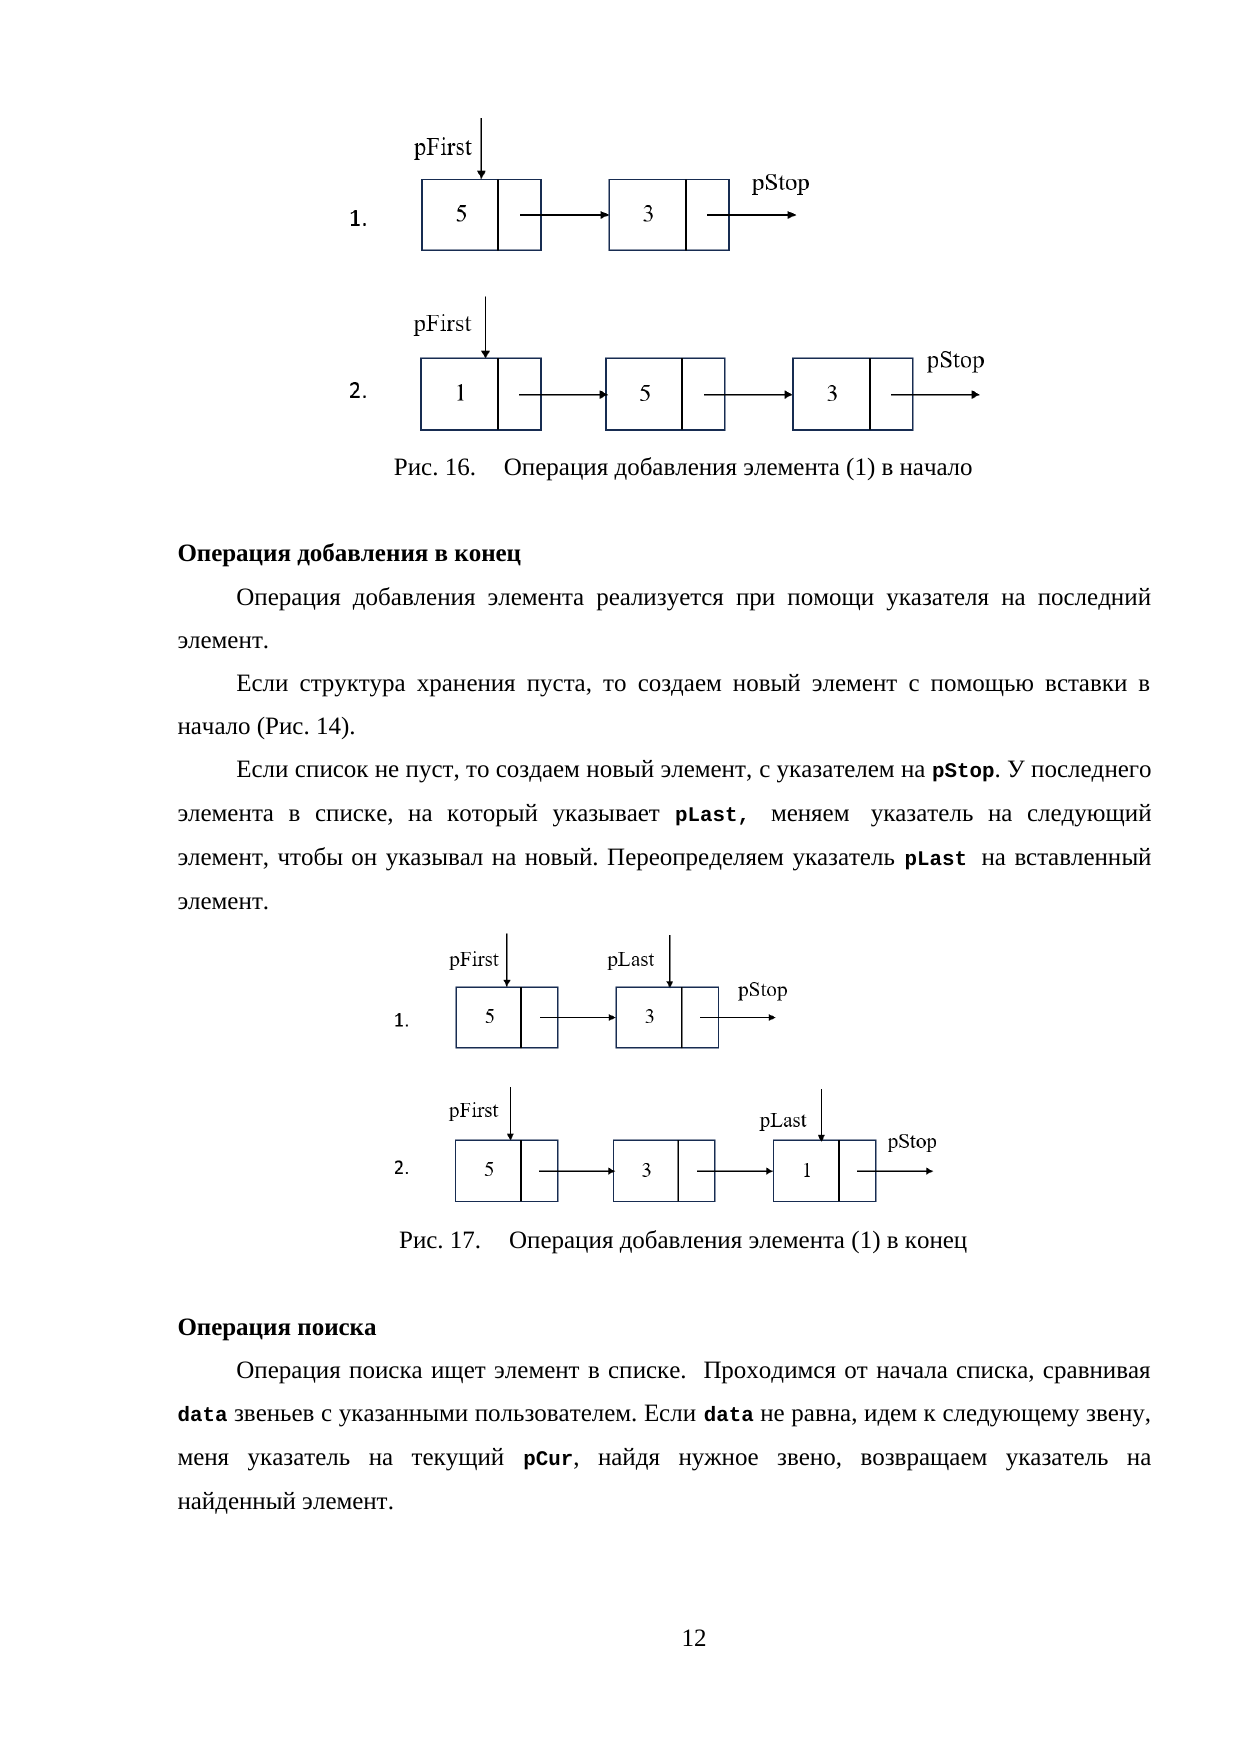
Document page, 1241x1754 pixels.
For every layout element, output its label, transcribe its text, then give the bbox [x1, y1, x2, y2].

text Операция поиска ищет элемент в списке. Проходимся от начала списка, сравнивая data звеньев с указанными пользователем. Если data не равна, идем к следующему звену, меня указатель на текущий pCur, найдя нужное звено, возвращаем указатель на найденный элемент. [177, 1355, 1152, 1514]
text Операция добавления элемента (1) в конец [215, 1225, 1152, 1254]
text Операция добавления в конец [177, 538, 1152, 567]
text Если список не пуст, то создаем новый элемент, c указателем на pStop. У последнего элемента в списке, на который указывает pLast, меняем указатель на следующий элемент, чтобы он указывал на новый. Переопределяем указатель pLast на вставленный элемент. [177, 754, 1152, 915]
text Операция поиска [177, 1312, 1152, 1340]
text Операция добавления элемента (1) в начало [215, 452, 1152, 481]
text Операция добавления элемента реализуется при помощи указателя на последний элемент. [177, 582, 1152, 653]
picture [386, 929, 943, 1211]
text Если структура хранения пуста, то создаем новый элемент с помощью вставки в начало (рис. 14). [177, 668, 1152, 740]
picture [335, 118, 994, 438]
